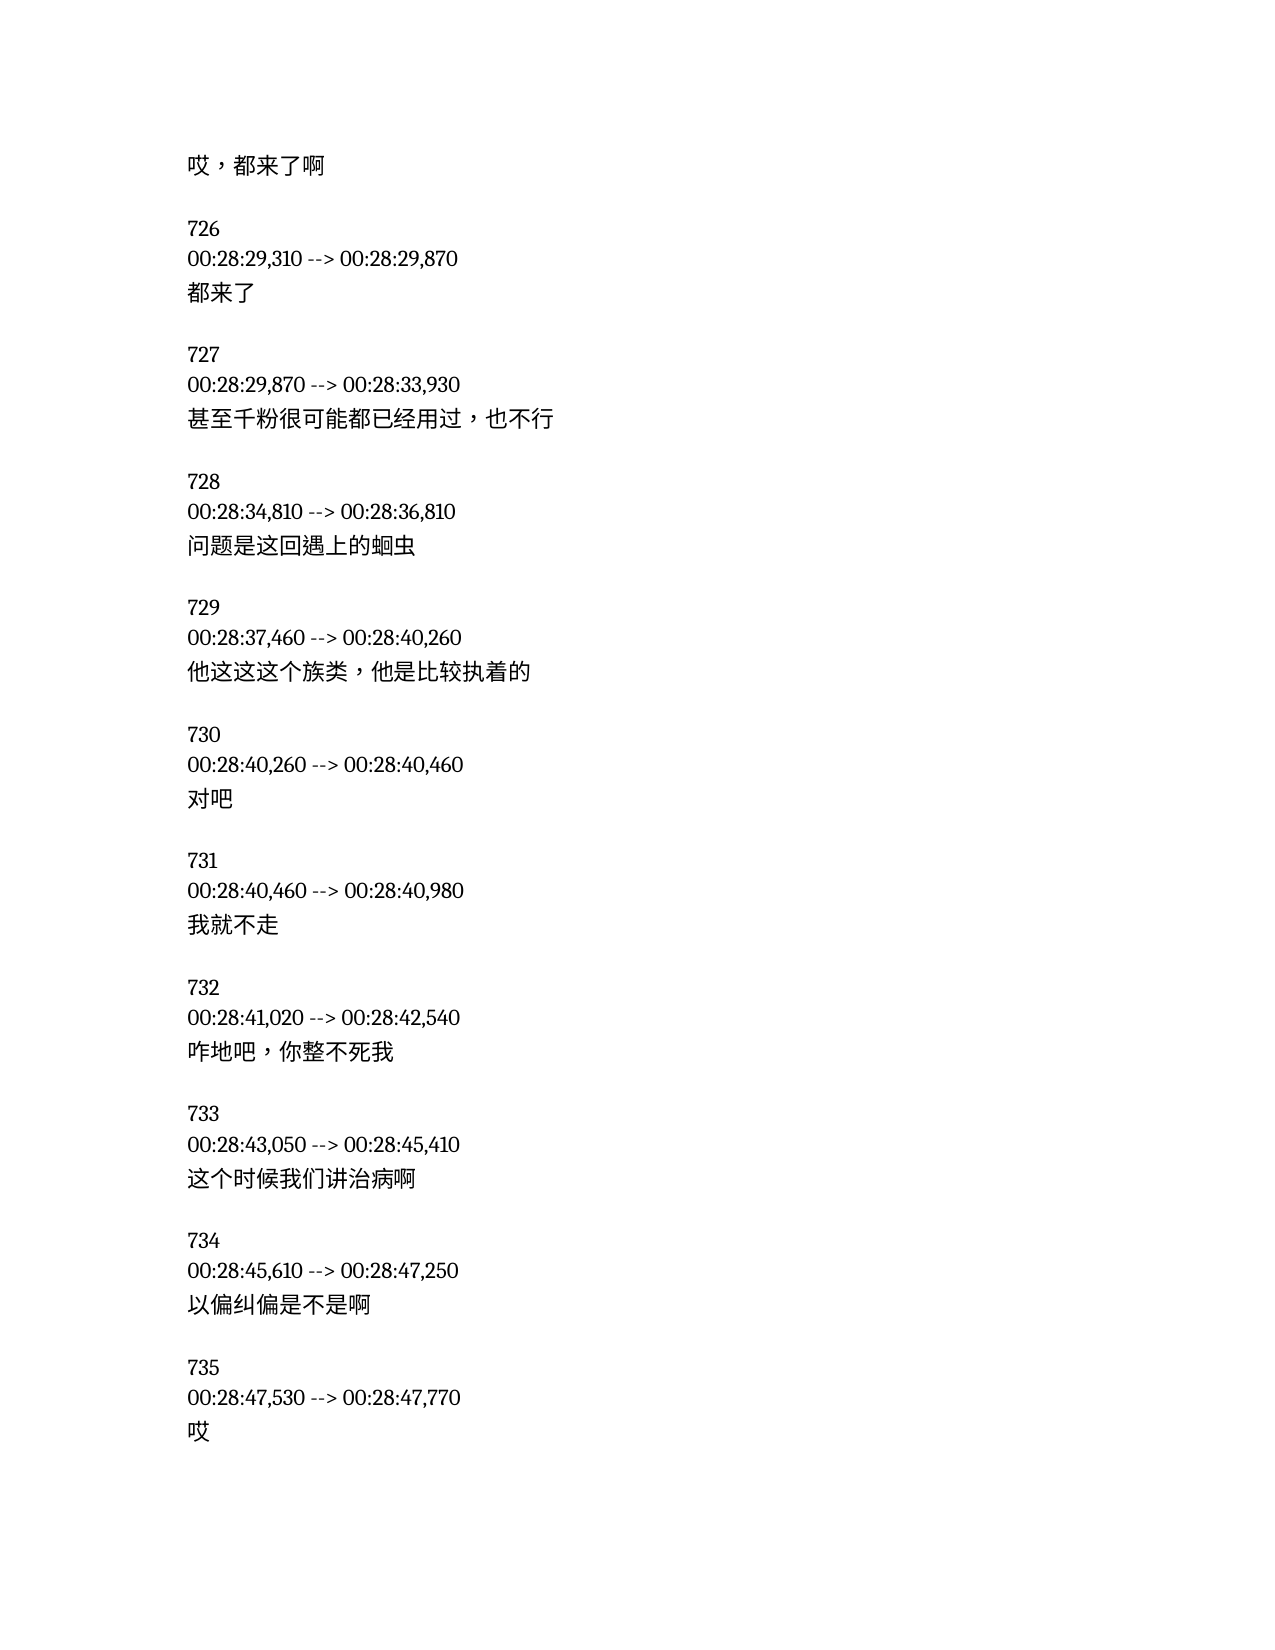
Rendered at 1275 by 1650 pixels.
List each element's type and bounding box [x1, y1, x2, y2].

text [187, 150, 1087, 1477]
